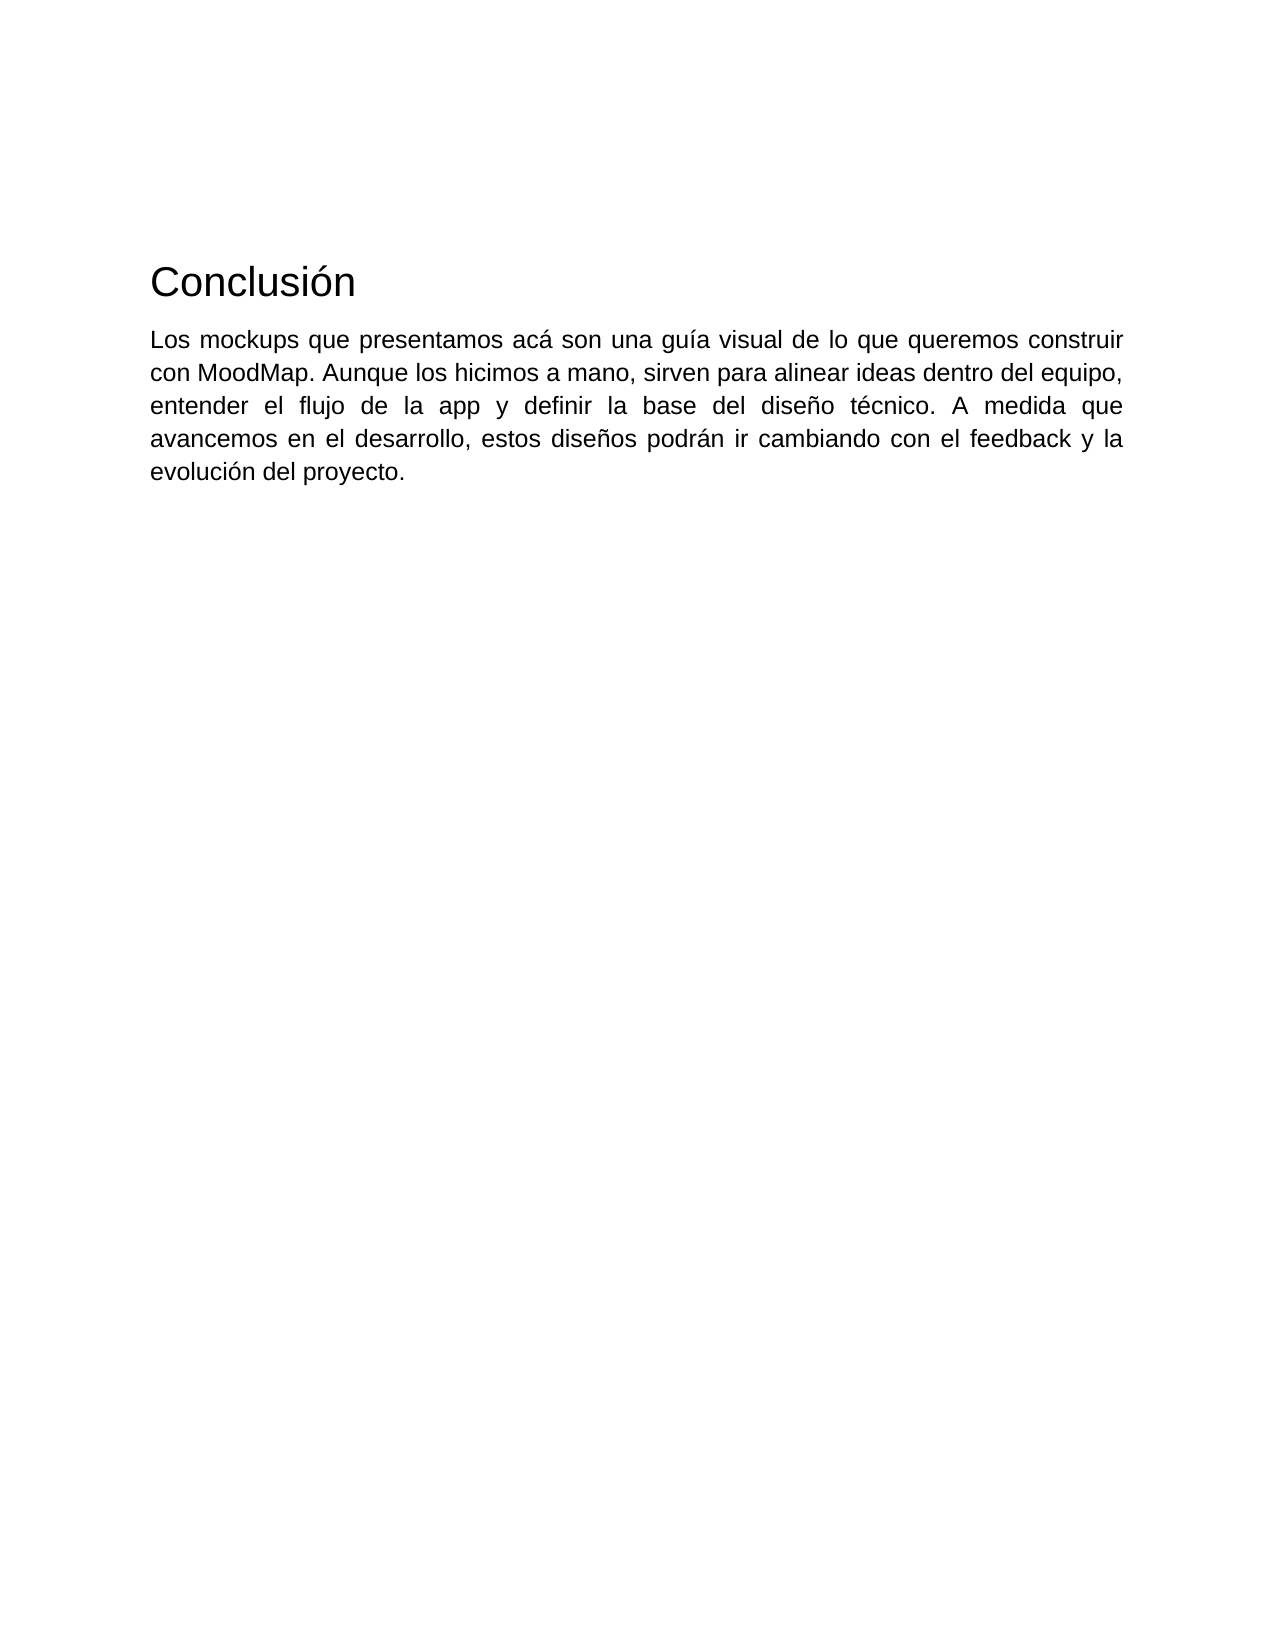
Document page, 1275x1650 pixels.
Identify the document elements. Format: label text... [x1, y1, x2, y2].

text Los mockups que presentamos acá son una guía visual de lo que queremos construir con MoodMap. Aunque los hicimos a mano, sirven para alinear ideas dentro del equipo, entender el flujo de la app y definir la base del diseño técnico. A medida que avancemos en el desarrollo, estos diseños podrán ir cambiando con el feedback y la evolución del proyecto. [150, 325, 1125, 486]
subtitle Conclusión [150, 258, 1125, 306]
